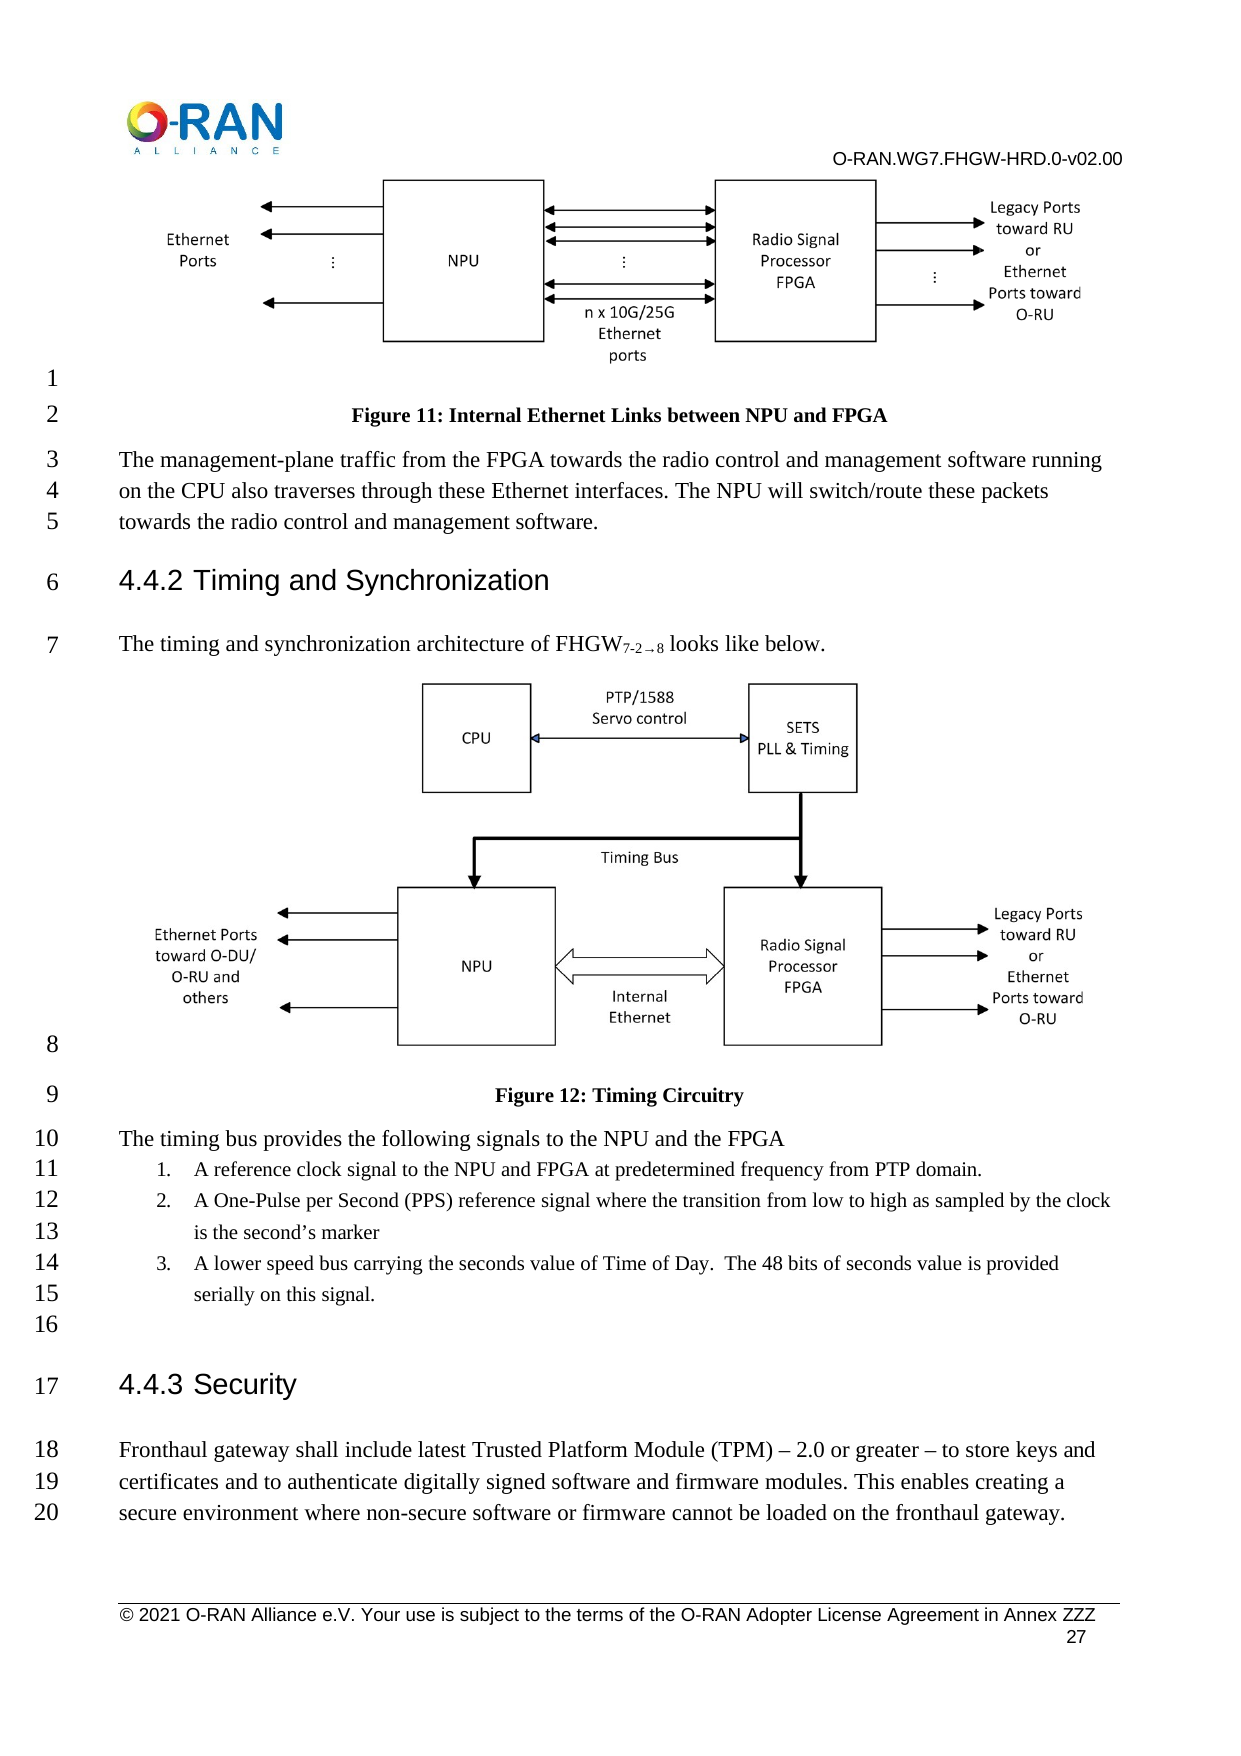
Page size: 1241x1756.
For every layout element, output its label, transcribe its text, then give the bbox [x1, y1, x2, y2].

text 16 [33, 1309, 1207, 1338]
list 3. A lower speed bus carrying the seconds value of Time of Day. The 48 bits of seconds value is provided [33, 1247, 1207, 1276]
list 2. A One-Pulse per Second (PPS) reference signal where the transition from low to high as sampled by the clock [33, 1184, 1207, 1213]
list on the CPU also traverses through these Ethernet interfaces. The NPU will switch/route these packets [46, 475, 1207, 503]
subtitle 4.4.3 Security [33, 1367, 1207, 1401]
list serially on this signal. [33, 1278, 1207, 1307]
picture [118, 99, 291, 160]
list secure environment where non-secure software or firmware cannot be loaded on the fronthaul gateway. [33, 1497, 1207, 1526]
list The management-plane traffic from the FPGA towards the radio control and management software running [46, 444, 1207, 472]
text 9 Figure 12: Timing Circuitry [46, 1079, 1207, 1107]
subtitle 4.4.2 Timing and Synchronization [46, 563, 1207, 597]
list The timing and synchronization architecture of FHGW7-2→8 looks like below. [46, 630, 1207, 659]
list Figure 11: Internal Ethernet Links between NPU and FPGA [46, 399, 1207, 428]
list The timing bus provides the following signals to the NPU and the FPGA [33, 1123, 1207, 1152]
picture [155, 683, 1083, 1046]
list Fronthaul gateway shall include latest Trusted Platform Module (TPM) – 2.0 or greater – to store keys and [33, 1434, 1207, 1463]
picture [167, 179, 1081, 364]
list certificates and to authenticate digitally signed software and firmware modules. This enables creating a [33, 1466, 1207, 1494]
list is the second’s marker [33, 1216, 1207, 1244]
list towards the radio control and management software. [46, 506, 1207, 535]
text 8 [46, 1029, 1207, 1058]
list 1. A reference clock signal to the NPU and FPGA at predetermined frequency from PTP domain. [33, 1153, 1207, 1182]
text 1 [46, 363, 1207, 392]
